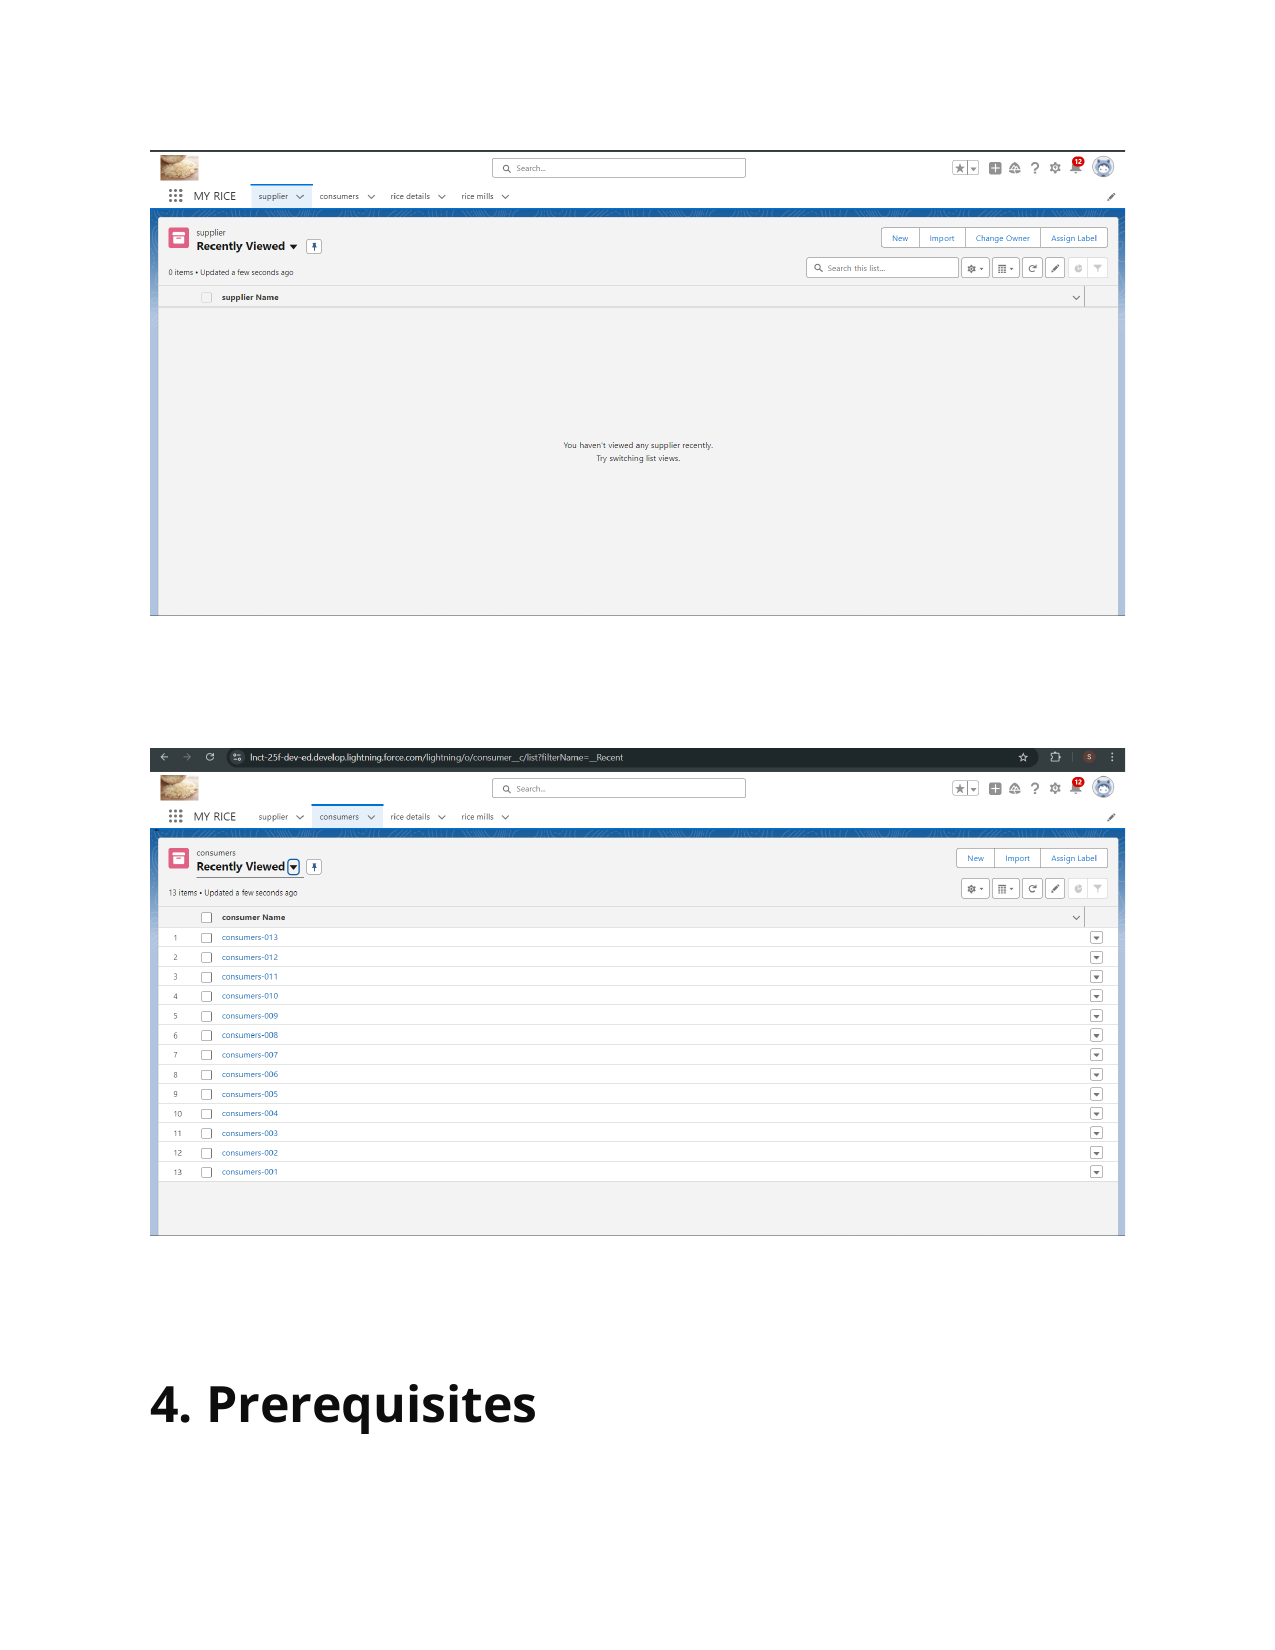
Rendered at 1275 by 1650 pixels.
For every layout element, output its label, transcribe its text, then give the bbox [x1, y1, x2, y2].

picture [150, 150, 1125, 616]
picture [150, 748, 1125, 1236]
subtitle 4. Prerequisites [150, 1369, 1125, 1437]
